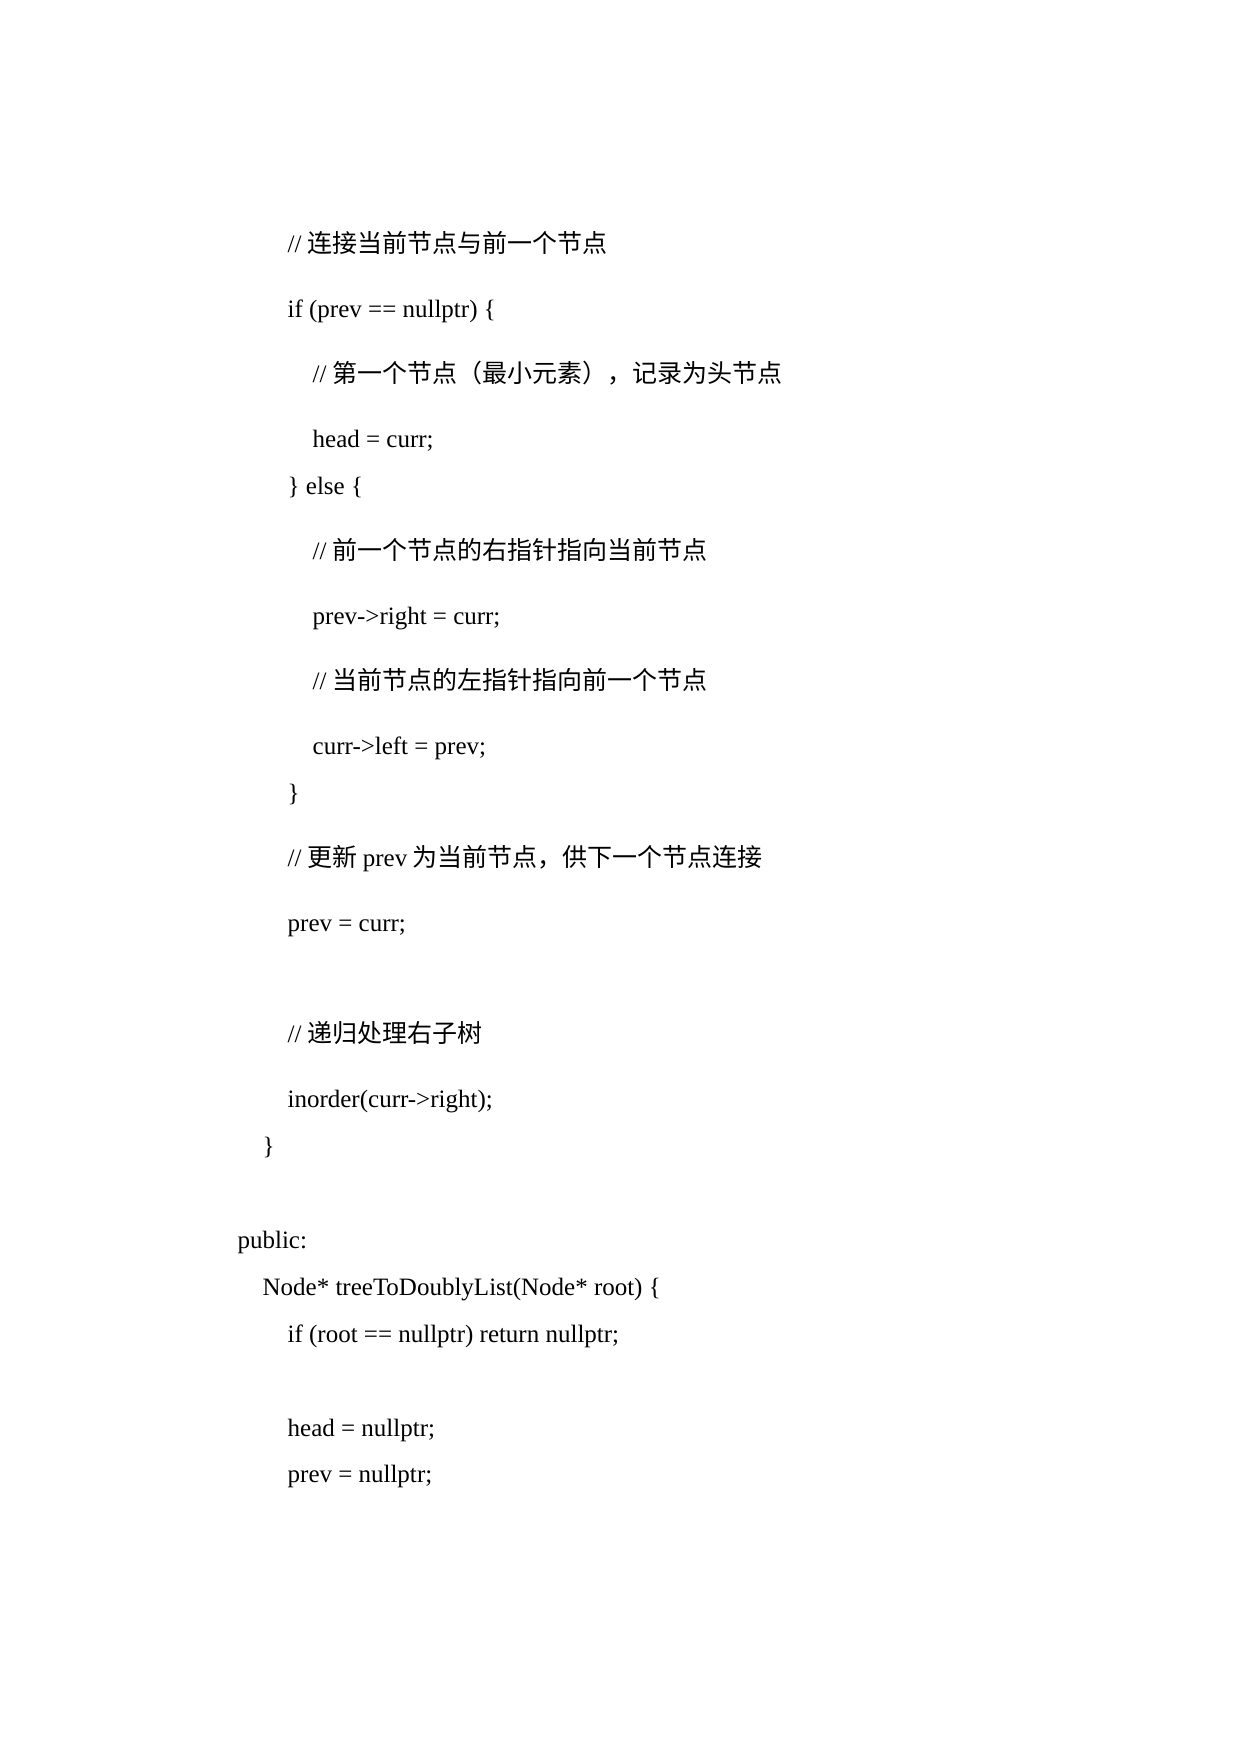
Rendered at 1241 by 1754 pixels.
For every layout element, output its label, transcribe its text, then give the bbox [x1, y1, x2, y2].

text // 连接当前节点与前一个节点 [237, 209, 1053, 274]
text inorder(curr->right); [237, 1083, 1053, 1115]
text // 前一个节点的右指针指向当前节点 [237, 516, 1053, 581]
text curr->left = prev; [237, 729, 1053, 761]
text head = nullptr; [237, 1411, 1053, 1443]
text // 递归处理右子树 [237, 999, 1053, 1064]
text // 第一个节点（最小元素），记录为头节点 [237, 339, 1053, 404]
text head = curr; [237, 422, 1053, 454]
text prev = curr; [237, 906, 1053, 938]
text // 更新prev为当前节点，供下一个节点连接 [237, 823, 1053, 888]
text } [237, 776, 1053, 808]
text // 当前节点的左指针指向前一个节点 [237, 646, 1053, 711]
text prev = nullptr; [237, 1458, 1053, 1490]
text Node* treeToDoublyList(Node* root) { [237, 1270, 1053, 1303]
text } [237, 1129, 1053, 1162]
text prev->right = curr; [237, 599, 1053, 631]
text public: [237, 1223, 1053, 1256]
text } else { [237, 469, 1053, 501]
text if (prev == nullptr) { [237, 292, 1053, 324]
text if (root == nullptr) return nullptr; [237, 1317, 1053, 1349]
